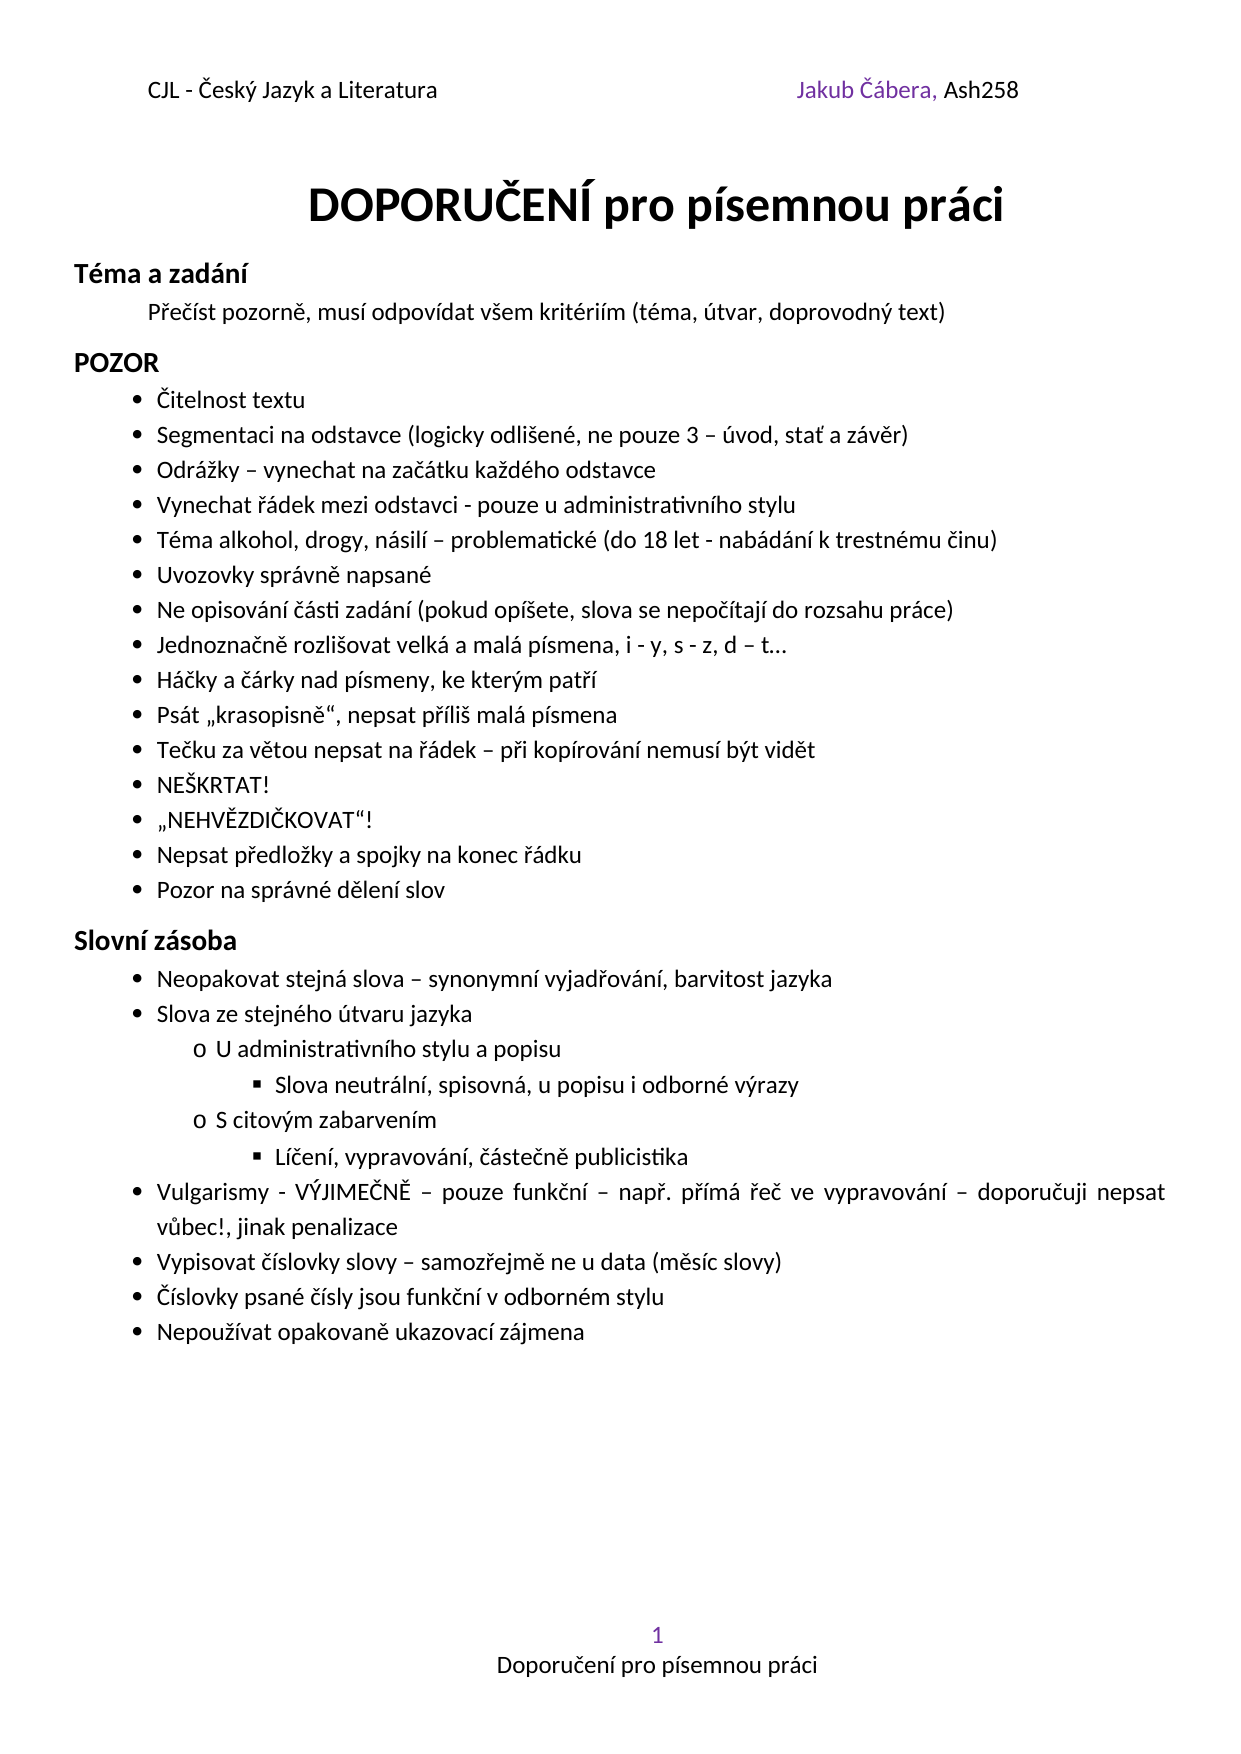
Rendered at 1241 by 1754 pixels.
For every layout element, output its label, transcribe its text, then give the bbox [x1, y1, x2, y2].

list Čitelnost textu [133, 384, 1167, 415]
list Vulgarismy - VÝJIMEČNĚ – pouze funkční – např. přímá řeč ve vypravování – doporučuji nepsat vůbec!, jinak penalizace [133, 1176, 1167, 1241]
list U administrativního stylu a popisu [192, 1033, 1167, 1065]
text Přečíst pozorně, musí odpovídat všem kritériím (téma, útvar, doprovodný text) [74, 296, 1167, 327]
list Segmentaci na odstavce (logicky odlišené, ne pouze 3 – úvod, stať a závěr) [133, 419, 1167, 450]
list NEŠKRTAT! [133, 769, 1167, 800]
subtitle POZOR [74, 344, 1167, 379]
subtitle Slovní zásoba [74, 922, 1167, 958]
list S citovým zabarvením [192, 1104, 1167, 1136]
list Ne opisování části zadání (pokud opíšete, slova se nepočítají do rozsahu práce) [133, 594, 1167, 625]
list Nepsat předložky a spojky na konec řádku [133, 839, 1167, 870]
list Slova neutrální, spisovná, u popisu i odborné výrazy [251, 1069, 1167, 1100]
list Neopakovat stejná slova – synonymní vyjadřování, barvitost jazyka [133, 963, 1167, 993]
list Líčení, vypravování, částečně publicistika [251, 1141, 1167, 1171]
subtitle DOPORUČENÍ pro písemnou práci [74, 173, 1167, 234]
list Odrážky – vynechat na začátku každého odstavce [133, 454, 1167, 485]
list Číslovky psané čísly jsou funkční v odborném stylu [133, 1281, 1167, 1311]
list „NEHVĚZDIČKOVAT“! [133, 804, 1167, 835]
list Téma alkohol, drogy, násilí – problematické (do 18 let - nabádání k trestnému činu) [133, 524, 1167, 555]
list Pozor na správné dělení slov [133, 874, 1167, 905]
list Vynechat řádek mezi odstavci - pouze u administrativního stylu [133, 489, 1167, 520]
subtitle Téma a zadání [74, 255, 1167, 291]
list Psát „krasopisně“, nepsat příliš malá písmena [133, 699, 1167, 730]
list Háčky a čárky nad písmeny, ke kterým patří [133, 664, 1167, 695]
list Jednoznačně rozlišovat velká a malá písmena, i - y, s - z, d – t… [133, 629, 1167, 660]
list Vypisovat číslovky slovy – samozřejmě ne u data (měsíc slovy) [133, 1246, 1167, 1276]
list Tečku za větou nepsat na řádek – při kopírování nemusí být vidět [133, 734, 1167, 765]
list Slova ze stejného útvaru jazyka [133, 998, 1167, 1028]
list Uvozovky správně napsané [133, 559, 1167, 590]
list Nepoužívat opakovaně ukazovací zájmena [133, 1316, 1167, 1346]
